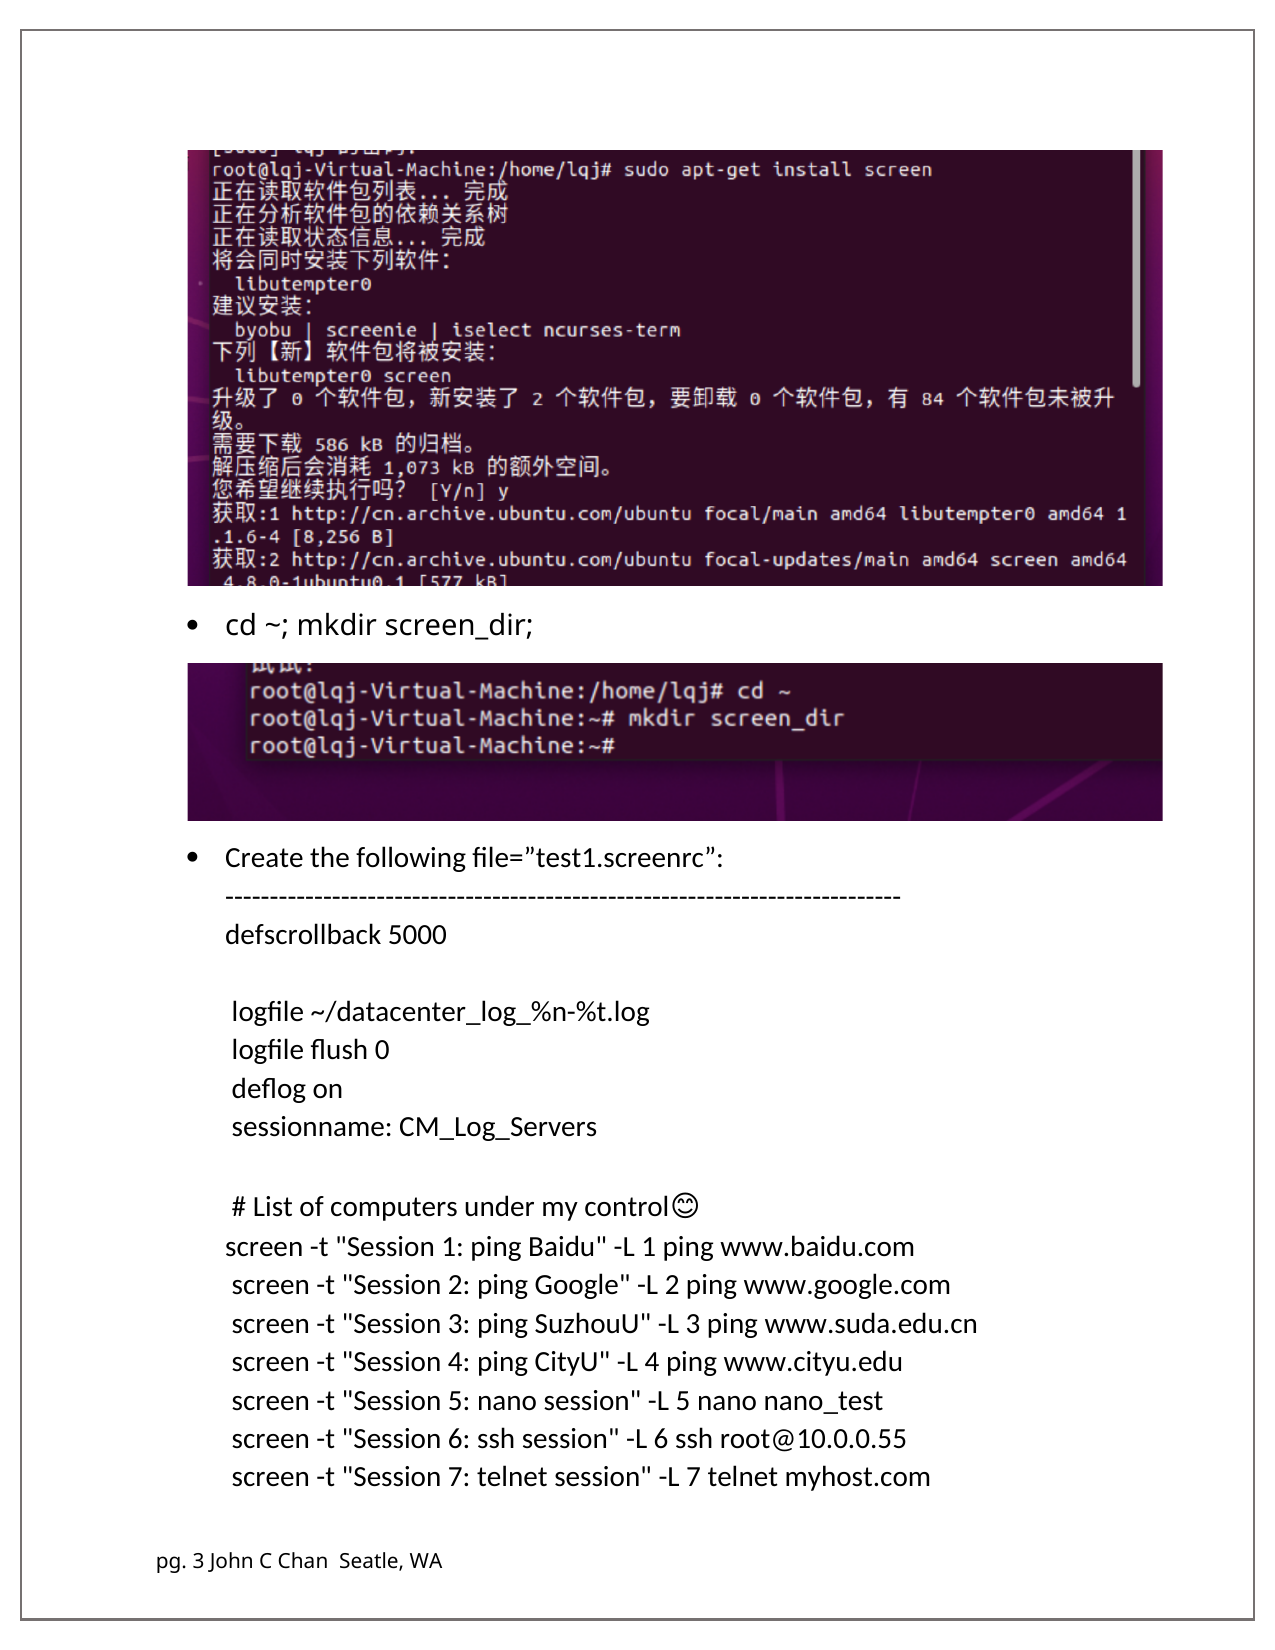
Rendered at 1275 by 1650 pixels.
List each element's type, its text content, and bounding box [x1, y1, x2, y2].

list screen -t "Session 2: ping Google" -L 2 ping www.google.com [225, 1266, 1125, 1302]
picture [187, 150, 1163, 586]
list sessionname: CM_Log_Servers [225, 1108, 1125, 1144]
list logfile flush 0 [225, 1031, 1125, 1067]
list screen -t "Session 6: ssh session" -L 6 ssh root@10.0.0.55 [225, 1420, 1125, 1456]
list screen -t "Session 1: ping Baidu" -L 1 ping www.baidu.com [225, 1228, 1125, 1263]
list screen -t "Session 4: ping CityU" -L 4 ping www.cityu.edu [225, 1343, 1125, 1379]
list ---------------------------------------------------------------------------- [225, 878, 1125, 913]
list screen -t "Session 5: nano session" -L 5 nano nano_test [225, 1382, 1125, 1417]
list cd ~; mkdir screen_dir; [187, 604, 1125, 644]
list Create the following file=”test1.screenrc”: [187, 839, 1125, 875]
list deflog on [225, 1070, 1125, 1105]
list logfile ~/datacenter_log_%n-%t.log [225, 993, 1125, 1028]
list screen -t "Session 3: ping SuzhouU" -L 3 ping www.suda.edu.cn [225, 1305, 1125, 1340]
list screen -t "Session 7: telnet session" -L 7 telnet myhost.com [225, 1458, 1125, 1494]
list # List of computers under my control [225, 1185, 1125, 1225]
picture [187, 663, 1163, 821]
list defscrollback 5000 [225, 916, 1125, 952]
